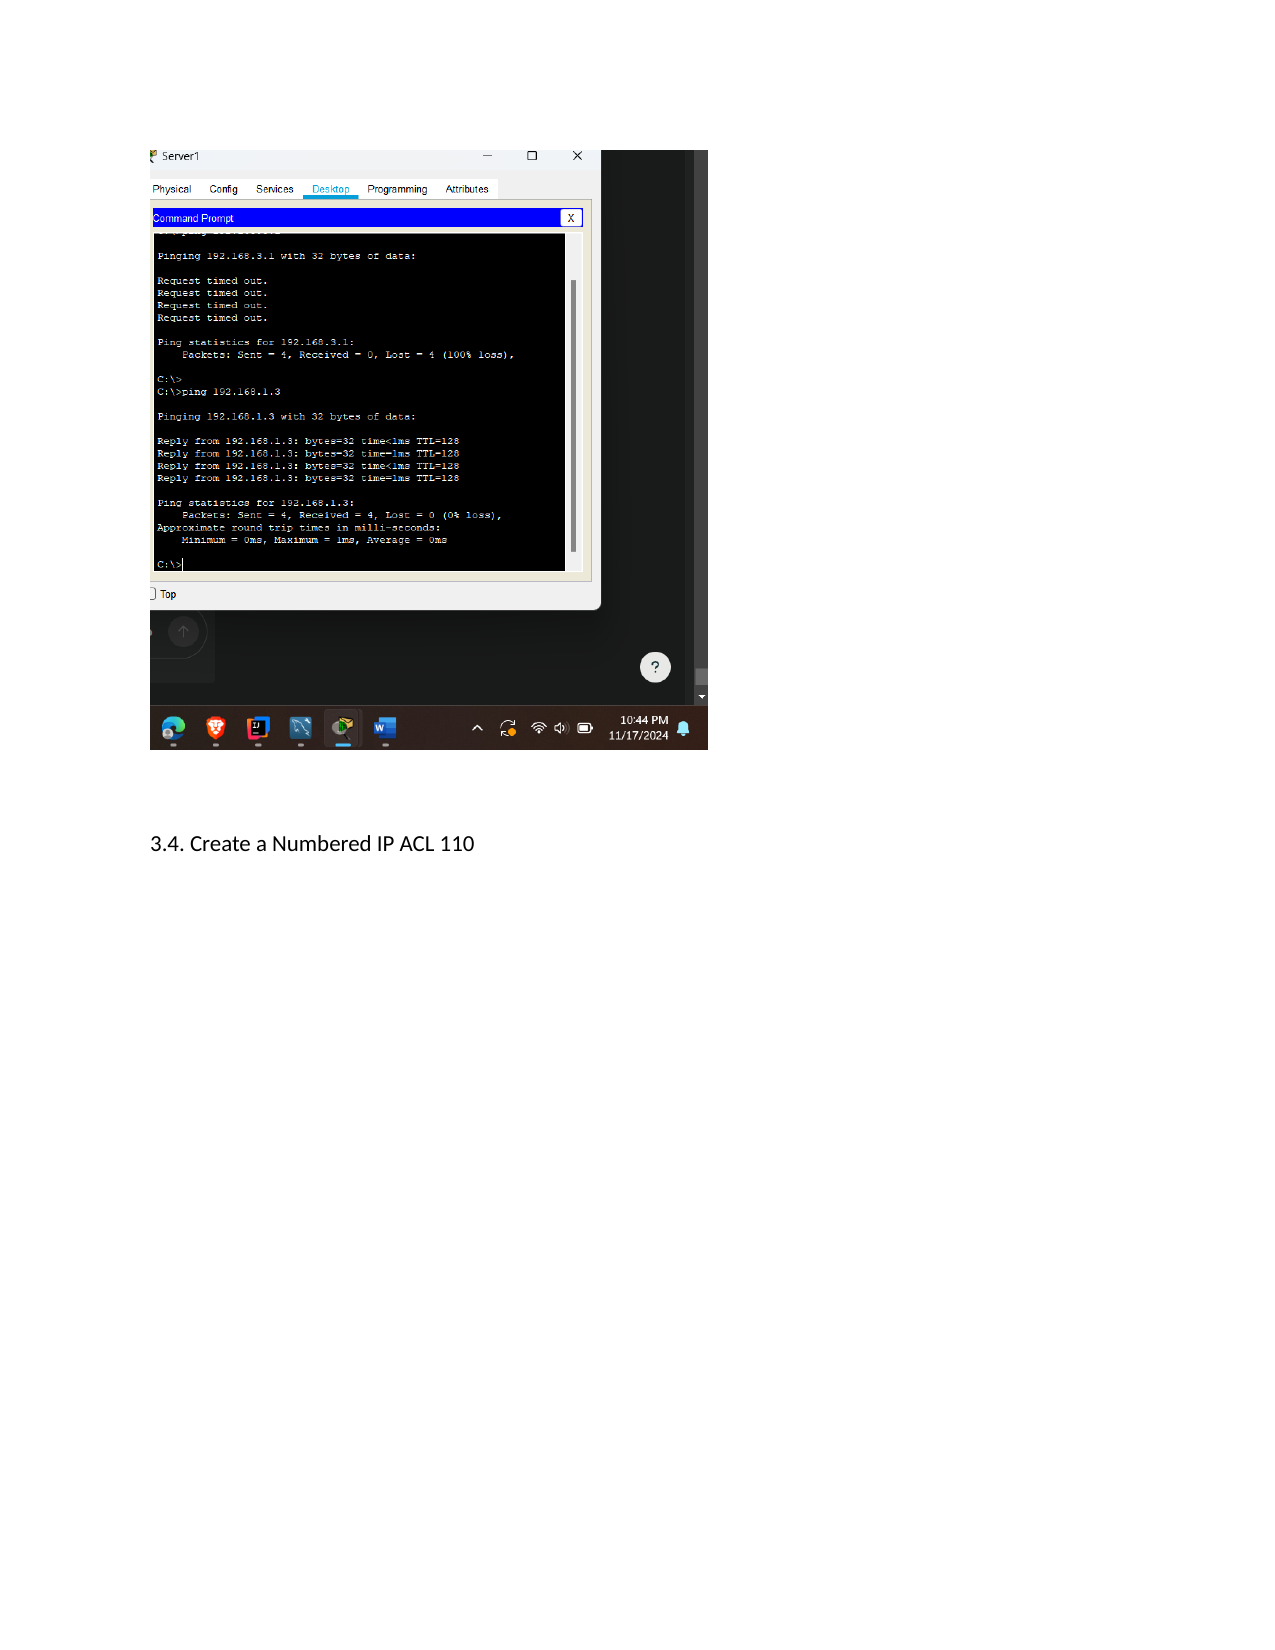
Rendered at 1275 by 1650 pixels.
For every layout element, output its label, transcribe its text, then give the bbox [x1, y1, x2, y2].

picture [150, 150, 708, 750]
text 3.4. Create a Numbered IP ACL 110 [150, 769, 1125, 857]
